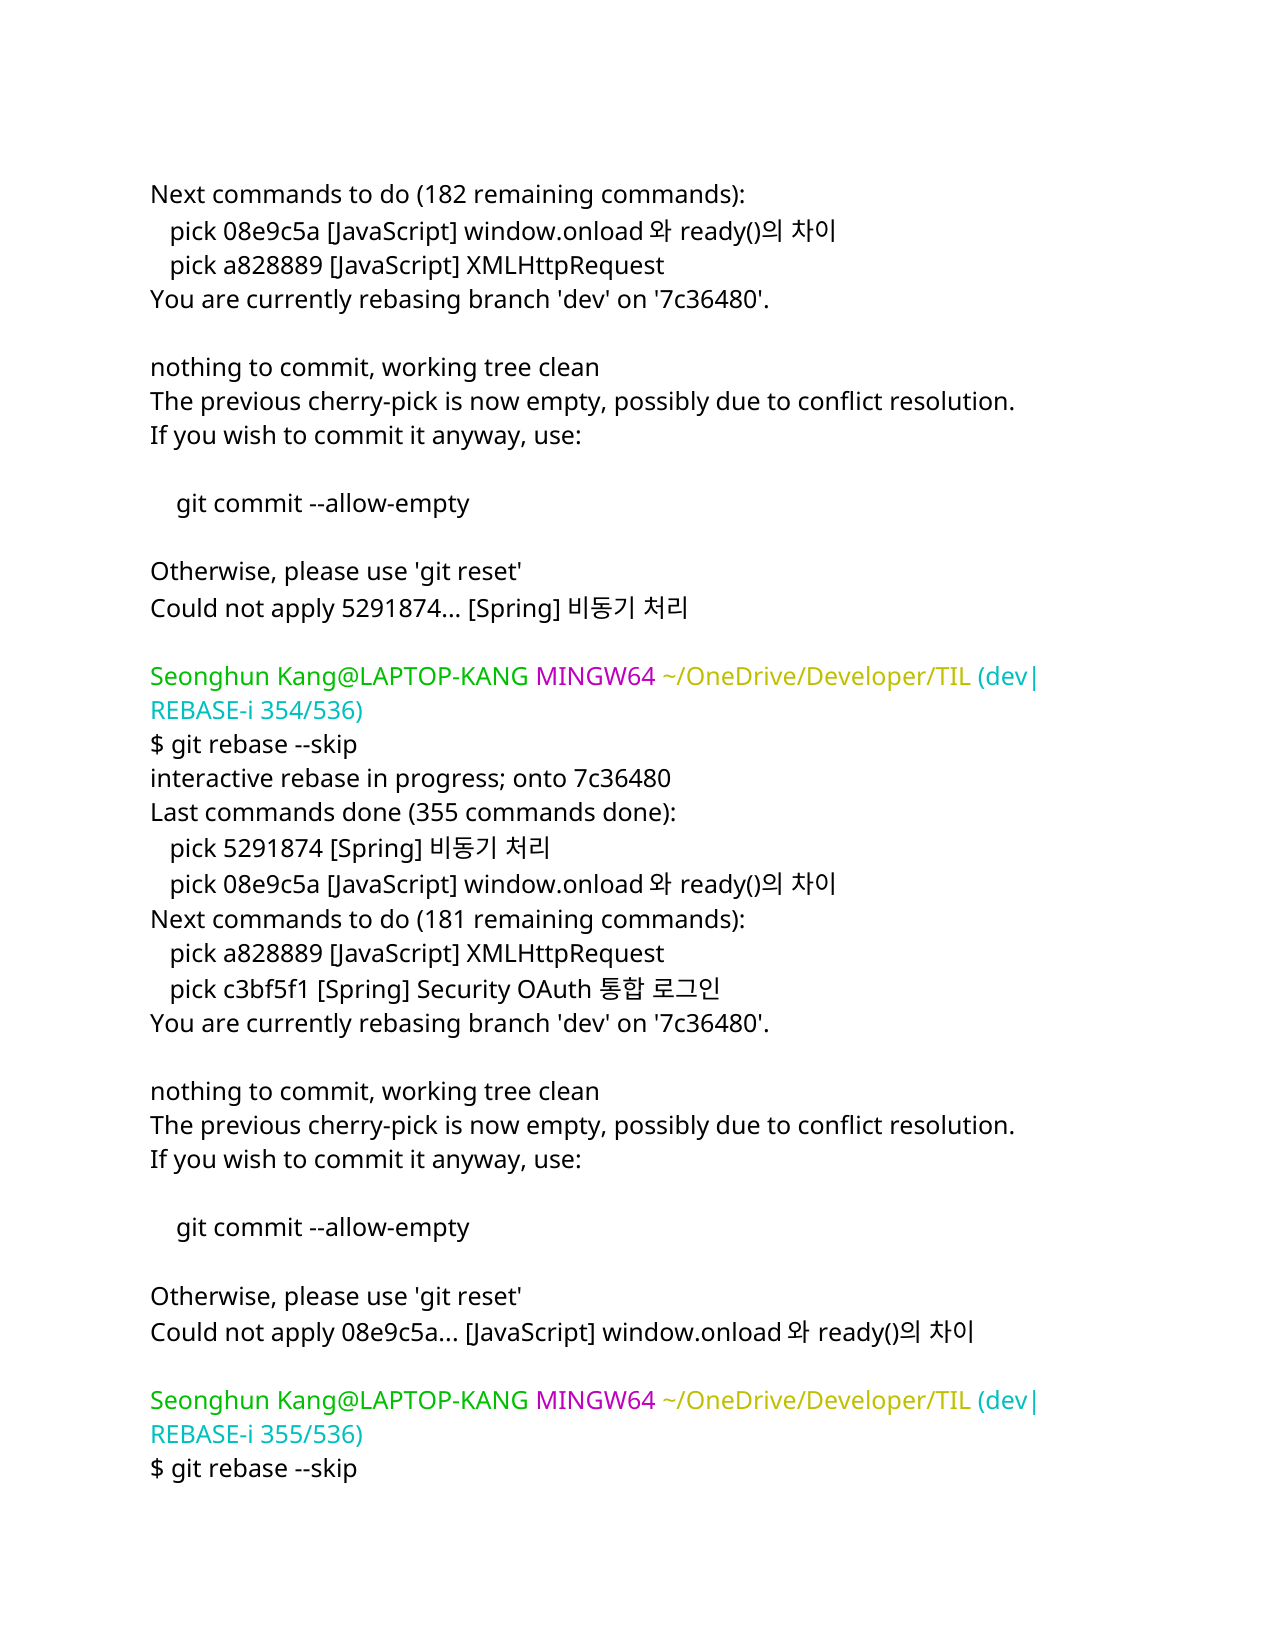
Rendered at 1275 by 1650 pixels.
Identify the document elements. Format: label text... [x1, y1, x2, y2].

text The previous cherry-pick is now empty, possibly due to conflict resolution. [150, 384, 1125, 418]
text Seonghun Kang@LAPTOP-KANG MINGW64 ~/OneDrive/Developer/TIL (dev|REBASE-i 354/536) [150, 658, 1125, 727]
text Otherwise, please use 'git reset' [150, 1278, 1125, 1312]
text pick 5291874 [Spring] 비동기 처리 [150, 829, 1125, 865]
text $ git rebase --skip [150, 727, 1125, 761]
text If you wish to commit it anyway, use: [150, 418, 1125, 452]
text pick 08e9c5a [JavaScript] window.onload와 ready()의 차이 [150, 865, 1125, 901]
text nothing to commit, working tree clean [150, 350, 1125, 384]
text pick a828889 [JavaScript] XMLHttpRequest [150, 247, 1125, 282]
text If you wish to commit it anyway, use: [150, 1142, 1125, 1176]
text Next commands to do (181 remaining commands): [150, 901, 1125, 935]
text Next commands to do (182 remaining commands): [150, 177, 1125, 211]
text You are currently rebasing branch 'dev' on '7c36480'. [150, 1006, 1125, 1040]
text You are currently rebasing branch 'dev' on '7c36480'. [150, 282, 1125, 316]
text Could not apply 5291874... [Spring] 비동기 처리 [150, 588, 1125, 624]
text Otherwise, please use 'git reset' [150, 554, 1125, 588]
text Last commands done (355 commands done): [150, 795, 1125, 829]
text git commit --allow-empty [150, 1210, 1125, 1244]
text $ git rebase --skip [150, 1451, 1125, 1485]
text interactive rebase in progress; onto 7c36480 [150, 761, 1125, 795]
text pick a828889 [JavaScript] XMLHttpRequest [150, 935, 1125, 969]
text The previous cherry-pick is now empty, possibly due to conflict resolution. [150, 1108, 1125, 1142]
text git commit --allow-empty [150, 486, 1125, 520]
text Could not apply 08e9c5a... [JavaScript] window.onload와 ready()의 차이 [150, 1312, 1125, 1348]
text Seonghun Kang@LAPTOP-KANG MINGW64 ~/OneDrive/Developer/TIL (dev|REBASE-i 355/536) [150, 1382, 1125, 1451]
text nothing to commit, working tree clean [150, 1074, 1125, 1108]
text pick c3bf5f1 [Spring] Security OAuth 통합 로그인 [150, 969, 1125, 1006]
text pick 08e9c5a [JavaScript] window.onload와 ready()의 차이 [150, 211, 1125, 247]
